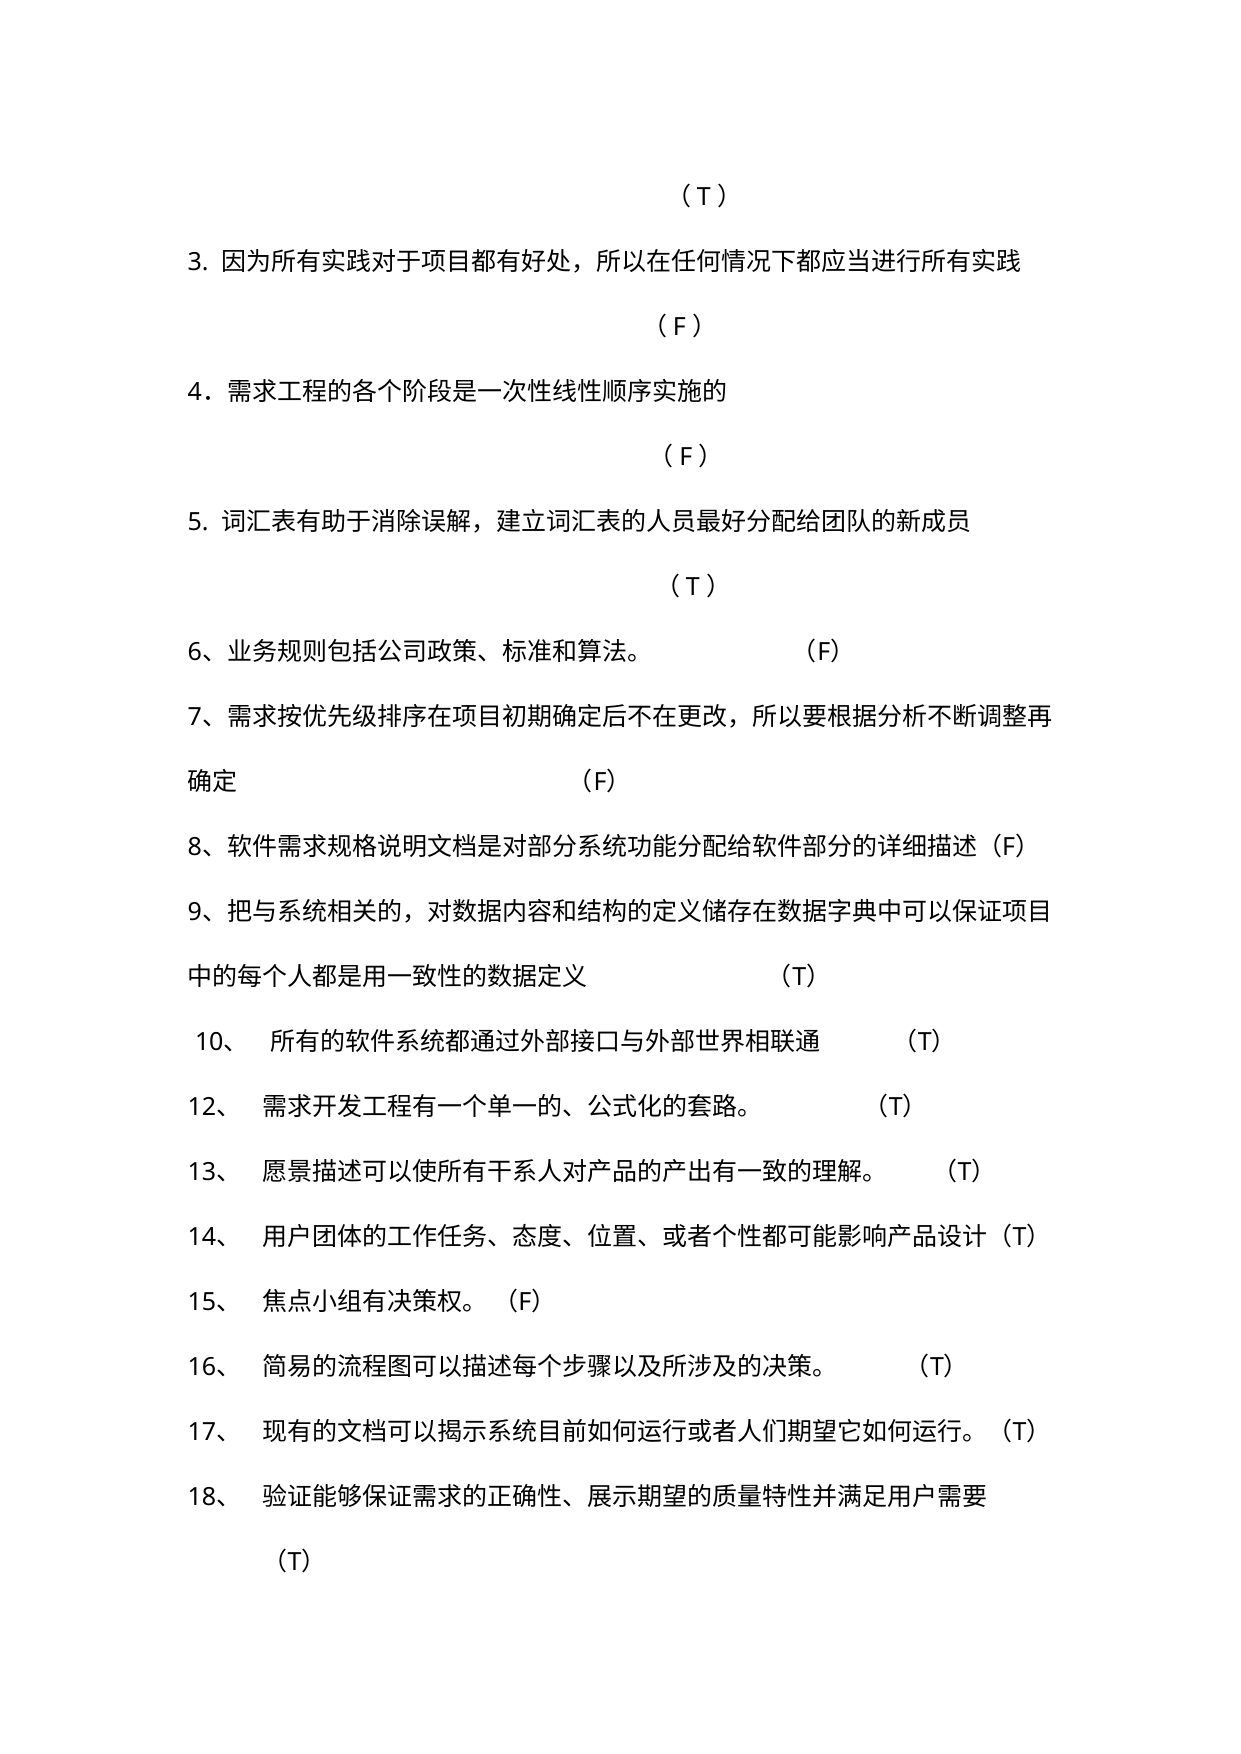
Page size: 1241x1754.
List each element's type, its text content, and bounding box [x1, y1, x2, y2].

text 9、把与系统相关的，对数据内容和结构的定义储存在数据字典中可以保证项目中的每个人都是用一致性的数据定义 （T） [187, 877, 1053, 1007]
list 需求开发工程有一个单一的、公式化的套路。 （T） [187, 1072, 1053, 1137]
list 简易的流程图可以描述每个步骤以及所涉及的决策。 （T） [187, 1332, 1053, 1397]
text 6、业务规则包括公司政策、标准和算法。 （F） [187, 617, 1053, 682]
list 3. 因为所有实践对于项目都有好处，所以在任何情况下都应当进行所有实践 [187, 227, 1053, 292]
text （ F ） [187, 292, 1053, 357]
text （ T ） [187, 552, 1053, 617]
list 验证能够保证需求的正确性、展示期望的质量特性并满足用户需要 （T） [187, 1462, 1053, 1592]
list 所有的软件系统都通过外部接口与外部世界相联通 （T） [195, 1007, 1053, 1072]
text 4．需求工程的各个阶段是一次性线性顺序实施的 [187, 357, 1053, 422]
list 焦点小组有决策权。 （F） [187, 1267, 1053, 1332]
list 词汇表有助于消除误解，建立词汇表的人员最好分配给团队的新成员 [187, 487, 1053, 552]
list （ T ） [187, 162, 1053, 227]
text 8、软件需求规格说明文档是对部分系统功能分配给软件部分的详细描述（F） [187, 812, 1053, 877]
text 7、需求按优先级排序在项目初期确定后不在更改，所以要根据分析不断调整再确定 （F） [187, 682, 1053, 812]
list 现有的文档可以揭示系统目前如何运行或者人们期望它如何运行。（T） [187, 1397, 1053, 1462]
list 用户团体的工作任务、态度、位置、或者个性都可能影响产品设计（T） [187, 1202, 1053, 1267]
text （ F ） [187, 422, 1053, 487]
list 愿景描述可以使所有干系人对产品的产出有一致的理解。 （T） [187, 1137, 1053, 1202]
